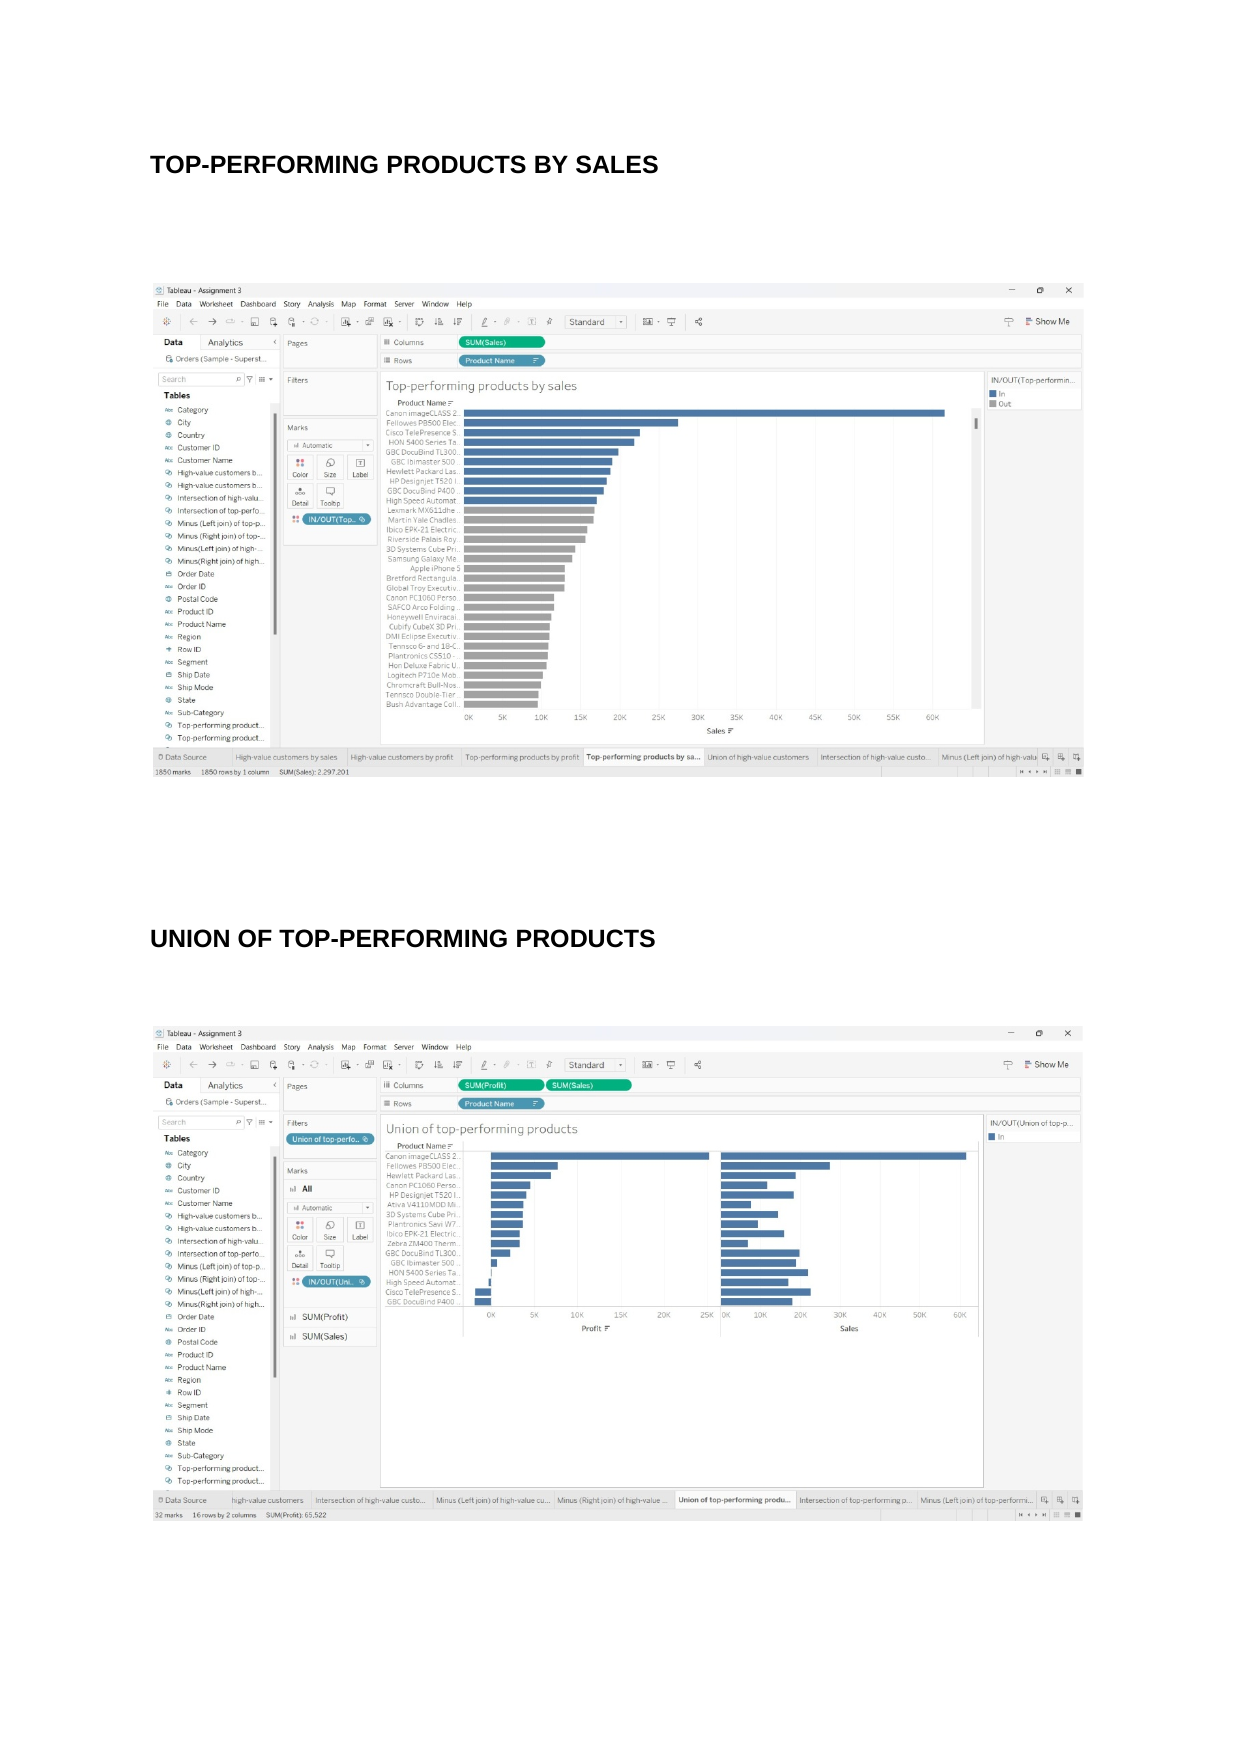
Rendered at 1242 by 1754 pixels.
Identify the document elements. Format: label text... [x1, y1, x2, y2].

picture [153, 1026, 1083, 1521]
picture [153, 283, 1084, 777]
text UNION OF TOP-PERFORMING PRODUCTS [150, 924, 1104, 953]
